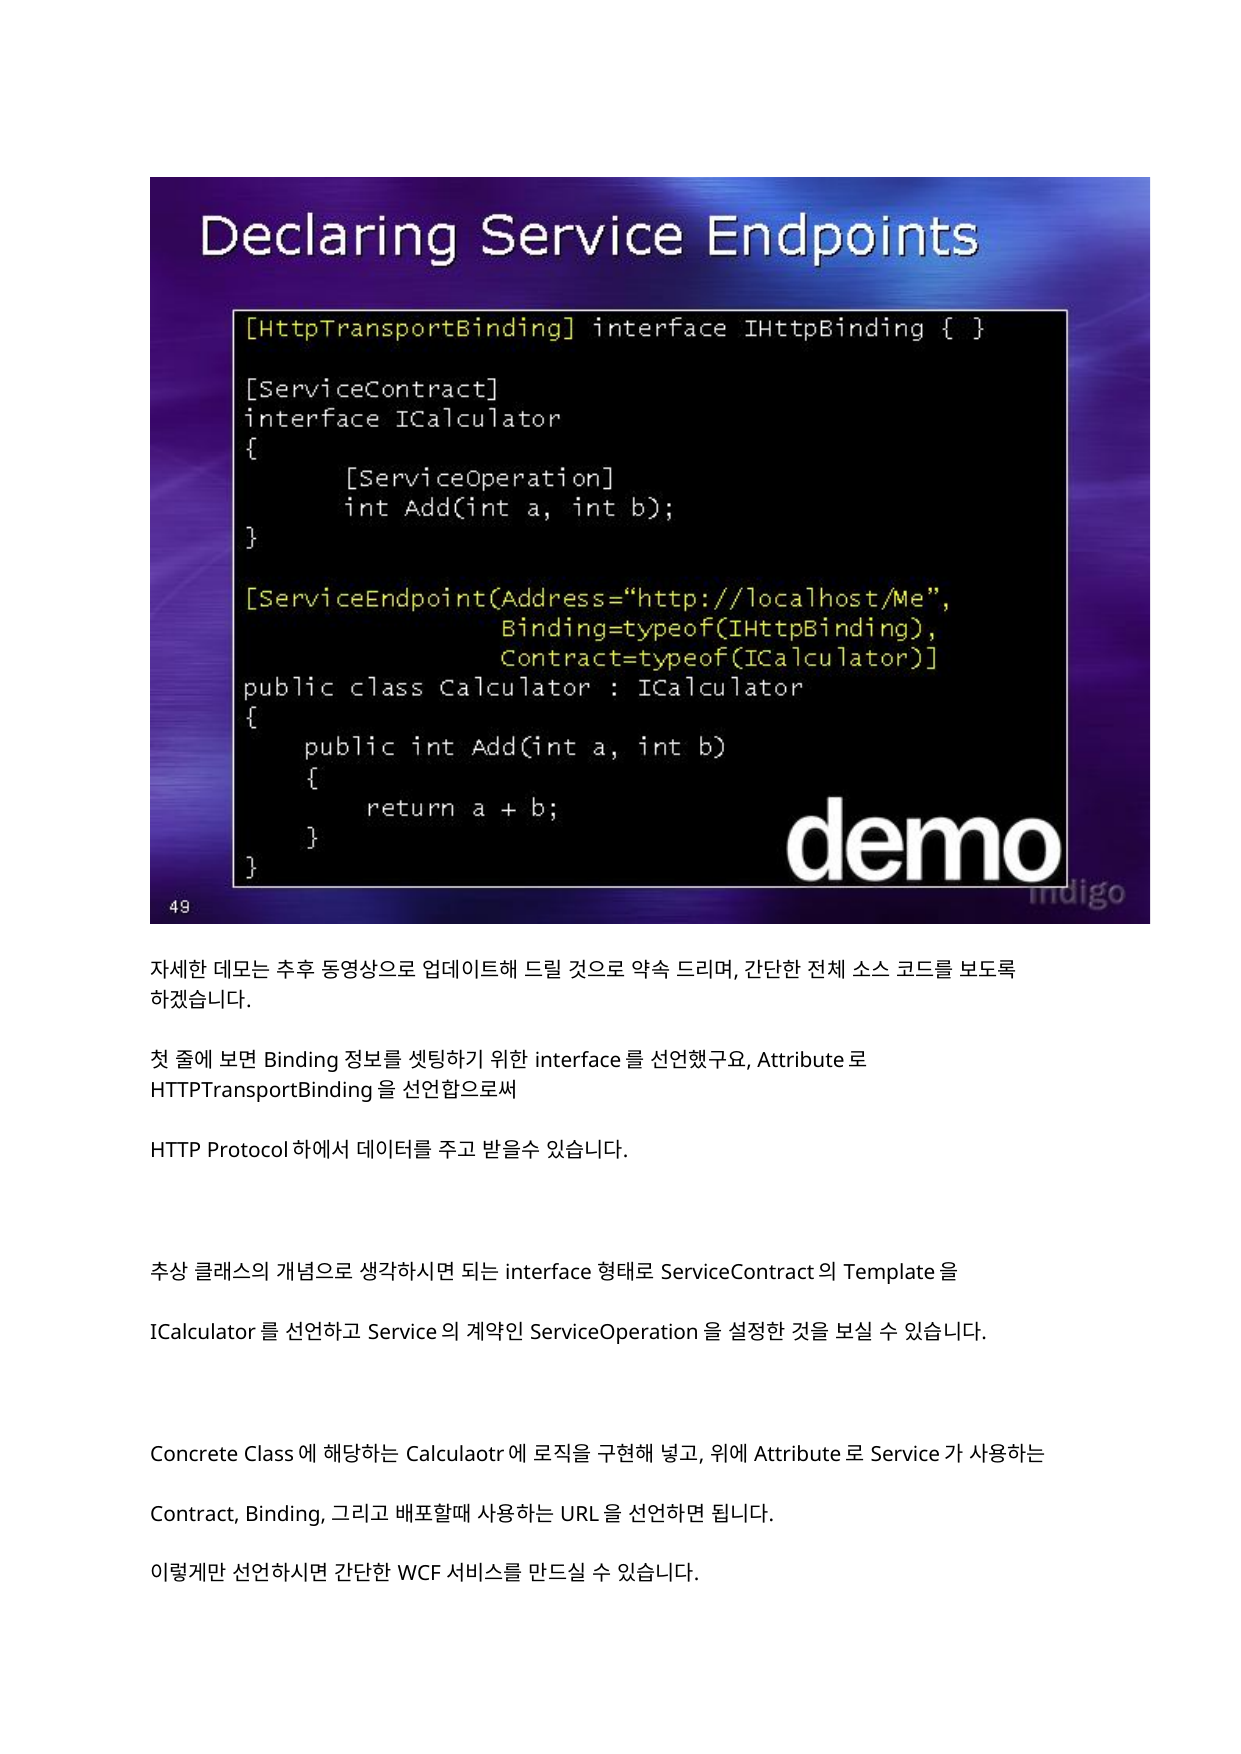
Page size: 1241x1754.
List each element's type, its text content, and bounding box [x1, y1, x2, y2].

text Contract, Binding, 그리고 배포할때 사용하는 URL을 선언하면 됩니다. [150, 1497, 1090, 1527]
text HTTP Protocol하에서 데이터를 주고 받을수 있습니다. [150, 1133, 1090, 1163]
text Concrete Class에 해당하는 Calculaotr에 로직을 구현해 넣고, 위에 Attribute로 Service가 사용하는 [150, 1438, 1090, 1468]
picture [150, 177, 1150, 924]
text 이렇게만 선언하시면 간단한 WCF 서비스를 만드실 수 있습니다. [150, 1557, 1090, 1587]
text 첫 줄에 보면 Binding 정보를 셋팅하기 위한 interface를 선언했구요, Attribute로 HTTPTransportBinding을 선언합으로써 [150, 1043, 1090, 1104]
text ICalculator를 선언하고 Service의 계약인 ServiceOperation을 설정한 것을 보실 수 있습니다. [150, 1315, 1090, 1345]
text 추상 클래스의 개념으로 생각하시면 되는 interface 형태로 ServiceContract의 Template을 [150, 1256, 1090, 1286]
text 자세한 데모는 추후 동영상으로 업데이트해 드릴 것으로 약속 드리며, 간단한 전체 소스 코드를 보도록 하겠습니다. [150, 953, 1090, 1014]
